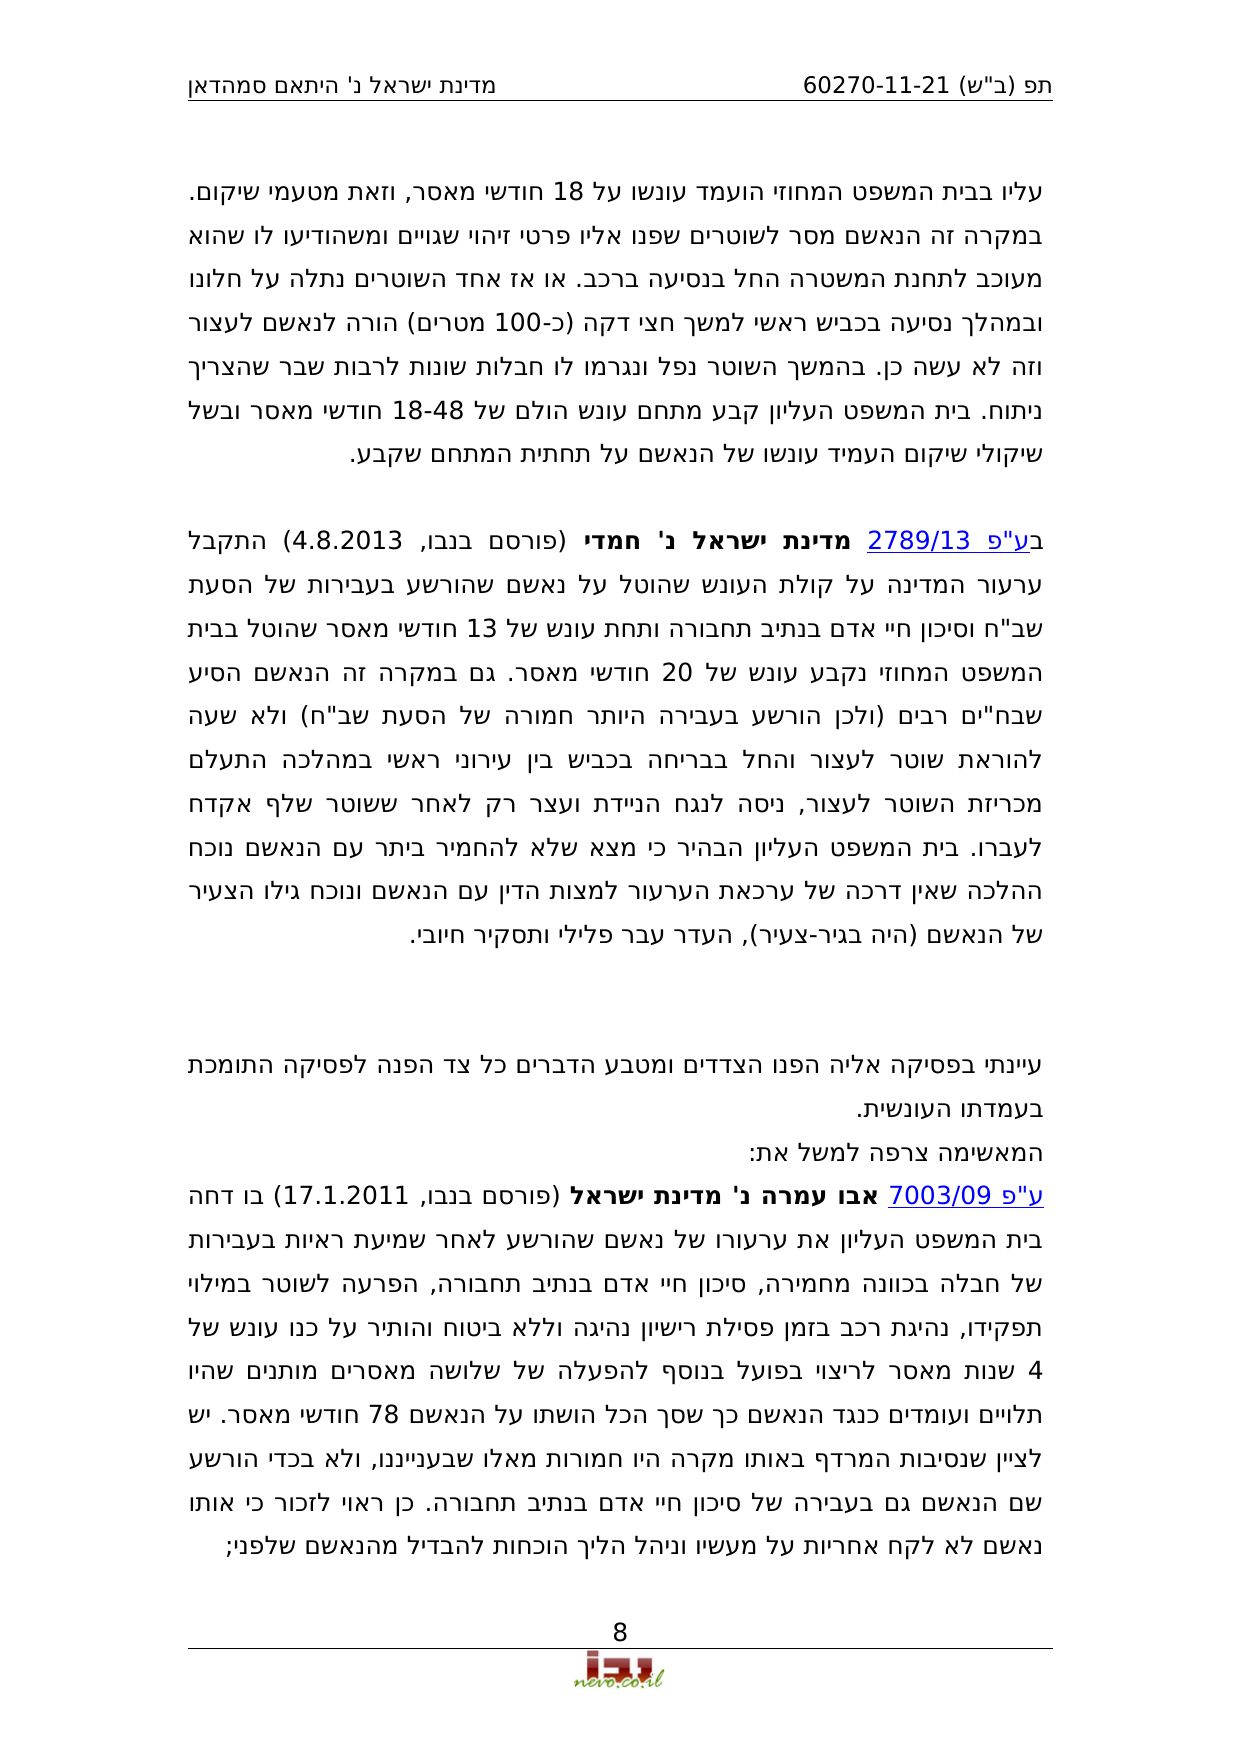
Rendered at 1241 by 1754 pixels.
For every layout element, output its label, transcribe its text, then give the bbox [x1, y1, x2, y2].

picture [574, 1650, 666, 1689]
text בע"פ 2789/13 מדינת ישראל נ' חמדי (פורסם בנבו, 4.8.2013) התקבל ערעור המדינה על קולת העונש שהוטל על נאשם שהורשע בעבירות של הסעת שב"ח וסיכון חיי אדם בנתיב תחבורה ותחת עונש של 13 חודשי מאסר שהוטל בבית המשפט המחוזי נקבע עונש של 20 חודשי מאסר. גם במקרה זה הנאשם הסיע שבח"ים רבים (ולכן הורשע בעבירה היותר חמורה של הסעת שב"ח) ולא שעה להוראת שוטר לעצור והחל בבריחה בכביש בין עירוני ראשי במהלכה התעלם מכריזת השוטר לעצור, ניסה לנגח הניידת ועצר רק לאחר ששוטר שלף אקדח לעברו. בית המשפט העליון הבהיר כי מצא שלא להחמיר ביתר עם הנאשם נוכח ההלכה שאין דרכה של ערכאת הערעור למצות הדין עם הנאשם ונוכח גילו הצעיר של הנאשם (היה בגיר-צעיר), העדר עבר פלילי ותסקיר חיובי. [187, 527, 1118, 949]
text המאשימה צרפה למשל את: [187, 1138, 1118, 1167]
text ע"פ 7003/09 אבו עמרה נ' מדינת ישראל (פורסם בנבו, 17.1.2011) בו דחה בית המשפט העליון את ערעורו של נאשם שהורשע לאחר שמיעת ראיות בעבירות של חבלה בכוונה מחמירה, סיכון חיי אדם בנתיב תחבורה, הפרעה לשוטר במילוי תפקידו, נהיגת רכב בזמן פסילת רישיון נהיגה וללא ביטוח והותיר על כנו עונש של 4 שנות מאסר לריצוי בפועל בנוסף להפעלה של שלושה מאסרים מותנים שהיו תלויים ועומדים כנגד הנאשם כך שסך הכל הושתו על הנאשם 78 חודשי מאסר. יש לציין שנסיבות המרדף באותו מקרה היו חמורות מאלו שבענייננו, ולא בכדי הורשע שם הנאשם גם בעבירה של סיכון חיי אדם בנתיב תחבורה. כן ראוי לזכור כי אותו נאשם לא לקח אחריות על מעשיו וניהל הליך הוכחות להבדיל מהנאשם שלפני; [187, 1182, 1118, 1561]
text עיינתי בפסיקה אליה הפנו הצדדים ומטבע הדברים כל צד הפנה לפסיקה התומכת בעמדתו העונשית. [187, 1050, 1118, 1123]
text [187, 177, 1118, 469]
